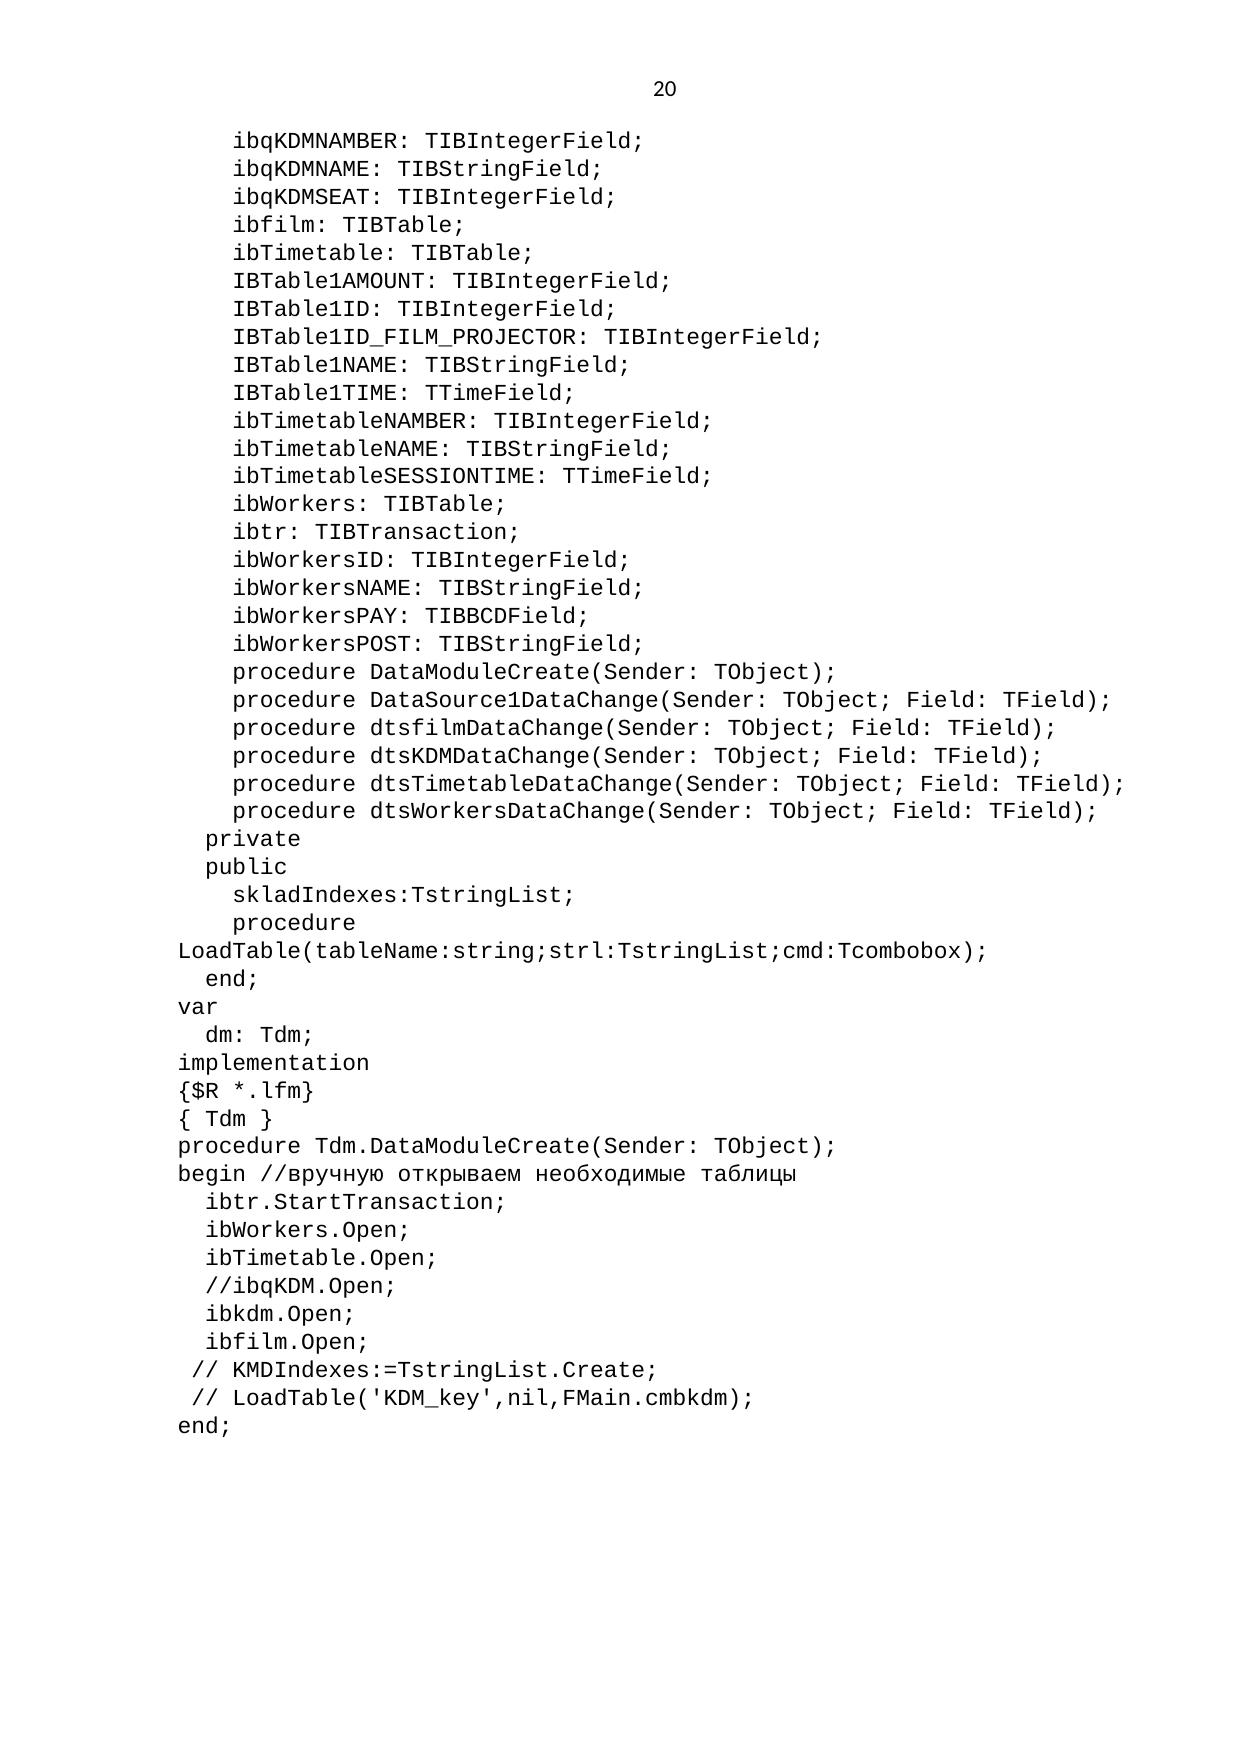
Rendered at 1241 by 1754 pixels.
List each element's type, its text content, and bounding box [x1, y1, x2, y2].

text begin //вручную открываем необходимые таблицы [177, 1163, 1152, 1189]
text private [177, 828, 1152, 854]
text procedure DataModuleCreate(Sender: TObject); [177, 660, 1152, 686]
text ibTimetableNAMBER: TIBIntegerField; [177, 409, 1152, 435]
text end; [177, 1414, 1152, 1440]
text IBTable1ID_FILM_PROJECTOR: TIBIntegerField; [177, 325, 1152, 351]
text procedure Tdm.DataModuleCreate(Sender: TObject); [177, 1135, 1152, 1161]
text procedure dtsWorkersDataChange(Sender: TObject; Field: TField); [177, 800, 1152, 826]
text procedure LoadTable(tableName:string;strl:TstringList;cmd:Tcombobox); [177, 912, 1152, 965]
text procedure dtsKDMDataChange(Sender: TObject; Field: TField); [177, 744, 1152, 770]
text ibWorkers.Open; [177, 1219, 1152, 1244]
text // KMDIndexes:=TstringList.Create; [177, 1358, 1152, 1384]
text IBTable1ID: TIBIntegerField; [177, 297, 1152, 323]
text ibqKDMNAMBER: TIBIntegerField; [177, 130, 1152, 156]
text ibtr.StartTransaction; [177, 1191, 1152, 1217]
text {$R *.lfm} [177, 1079, 1152, 1105]
text end; [177, 967, 1152, 993]
text ibqKDMSEAT: TIBIntegerField; [177, 186, 1152, 212]
text ibTimetableNAME: TIBStringField; [177, 437, 1152, 463]
text IBTable1NAME: TIBStringField; [177, 353, 1152, 379]
text ibWorkersNAME: TIBStringField; [177, 577, 1152, 602]
text public [177, 856, 1152, 882]
text IBTable1TIME: TTimeField; [177, 381, 1152, 407]
text //ibqKDM.Open; [177, 1274, 1152, 1300]
text ibfilm: TIBTable; [177, 214, 1152, 239]
text procedure dtsfilmDataChange(Sender: TObject; Field: TField); [177, 716, 1152, 742]
text ibfilm.Open; [177, 1330, 1152, 1356]
text ibWorkersPOST: TIBStringField; [177, 632, 1152, 658]
text ibTimetableSESSIONTIME: TTimeField; [177, 465, 1152, 491]
text IBTable1AMOUNT: TIBIntegerField; [177, 269, 1152, 295]
text procedure DataSource1DataChange(Sender: TObject; Field: TField); [177, 688, 1152, 714]
text ibWorkersID: TIBIntegerField; [177, 549, 1152, 574]
text ibTimetable.Open; [177, 1247, 1152, 1272]
text dm: Tdm; [177, 1023, 1152, 1049]
text ibkdm.Open; [177, 1302, 1152, 1328]
text implementation [177, 1051, 1152, 1077]
text ibtr: TIBTransaction; [177, 521, 1152, 547]
text skladIndexes:TstringList; [177, 884, 1152, 909]
text ibqKDMNAME: TIBStringField; [177, 158, 1152, 184]
text { Tdm } [177, 1107, 1152, 1133]
text ibWorkers: TIBTable; [177, 493, 1152, 519]
text var [177, 995, 1152, 1021]
text procedure dtsTimetableDataChange(Sender: TObject; Field: TField); [177, 772, 1152, 798]
text ibWorkersPAY: TIBBCDField; [177, 604, 1152, 630]
text ibTimetable: TIBTable; [177, 242, 1152, 267]
text // LoadTable('KDM_key',nil,FMain.cmbkdm); [177, 1386, 1152, 1412]
